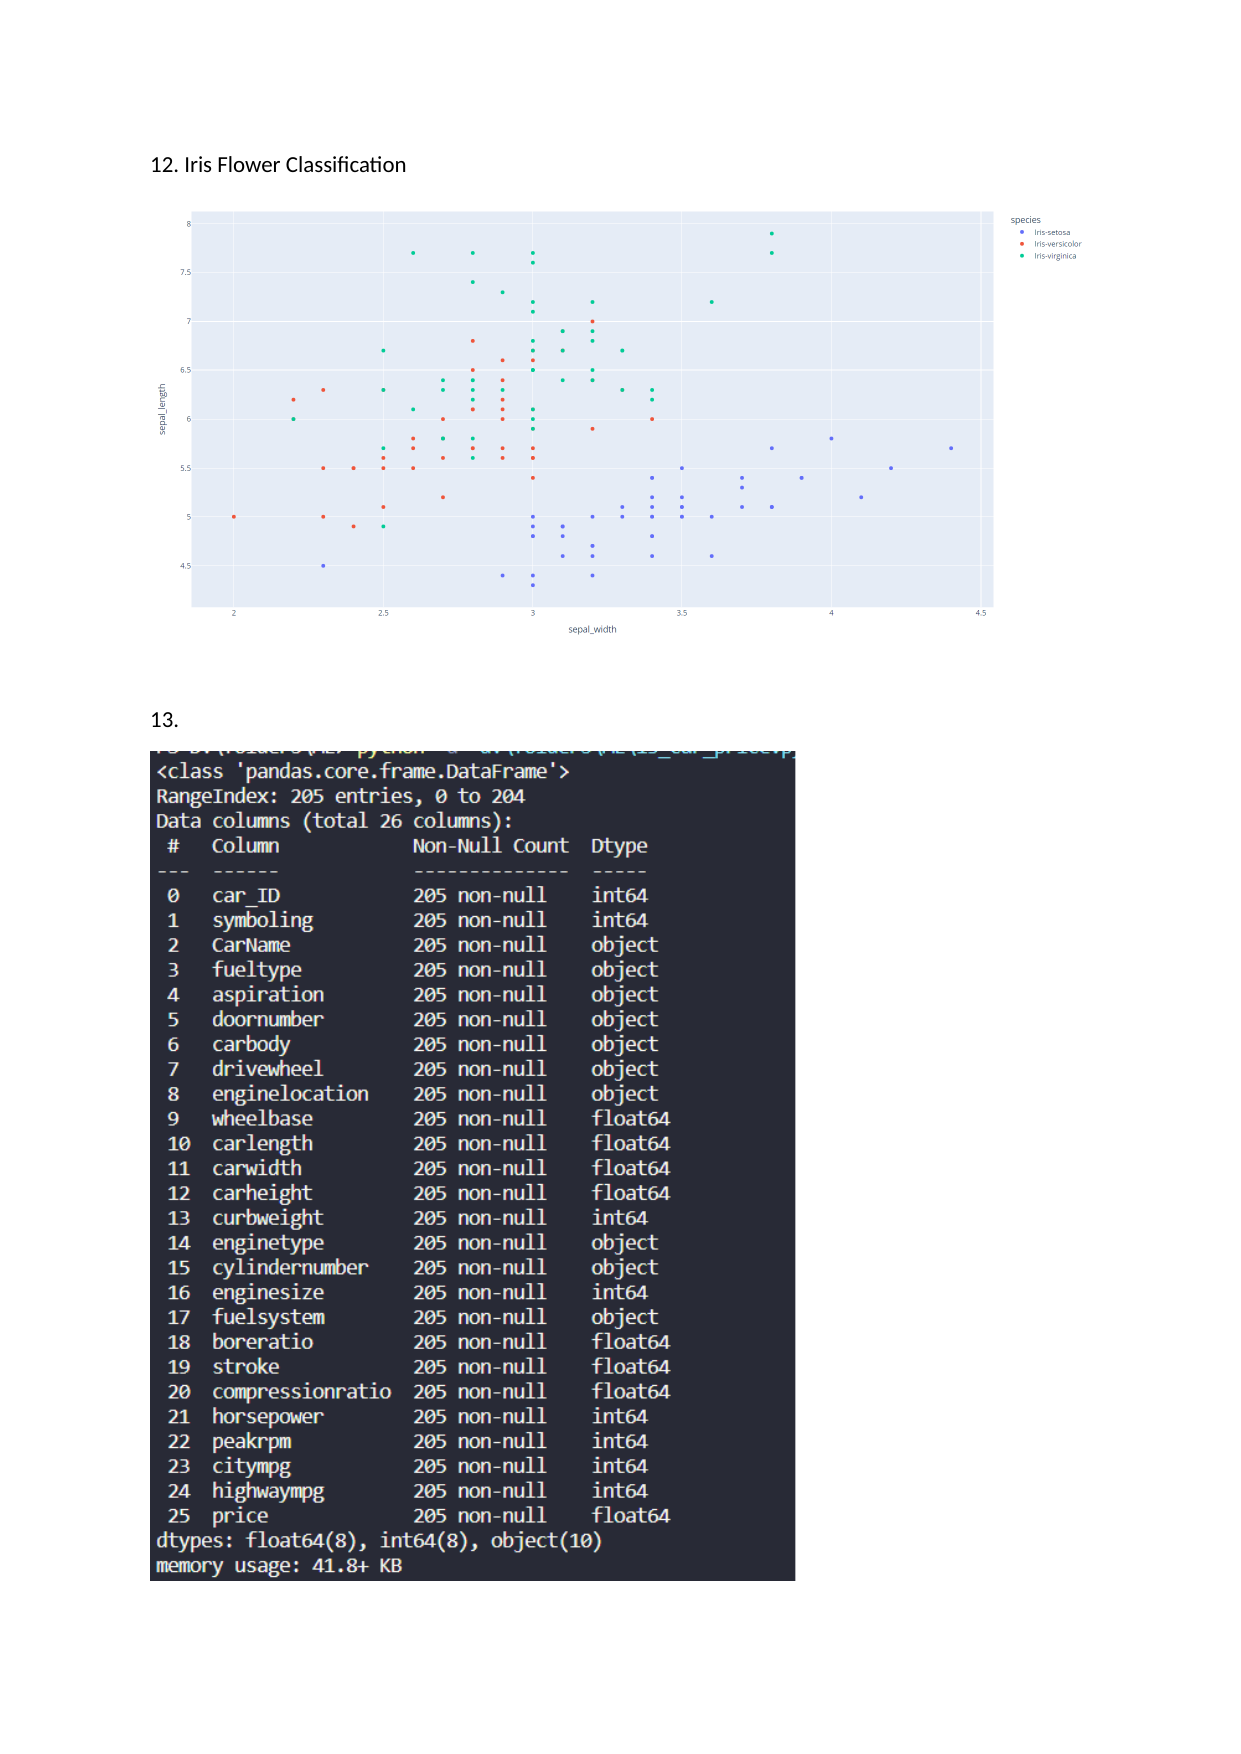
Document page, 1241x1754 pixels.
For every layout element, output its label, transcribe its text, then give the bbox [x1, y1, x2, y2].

picture [150, 196, 1091, 640]
picture [150, 751, 796, 1581]
text 12. Iris Flower Classification [150, 150, 1090, 178]
text 13. [150, 705, 1090, 733]
